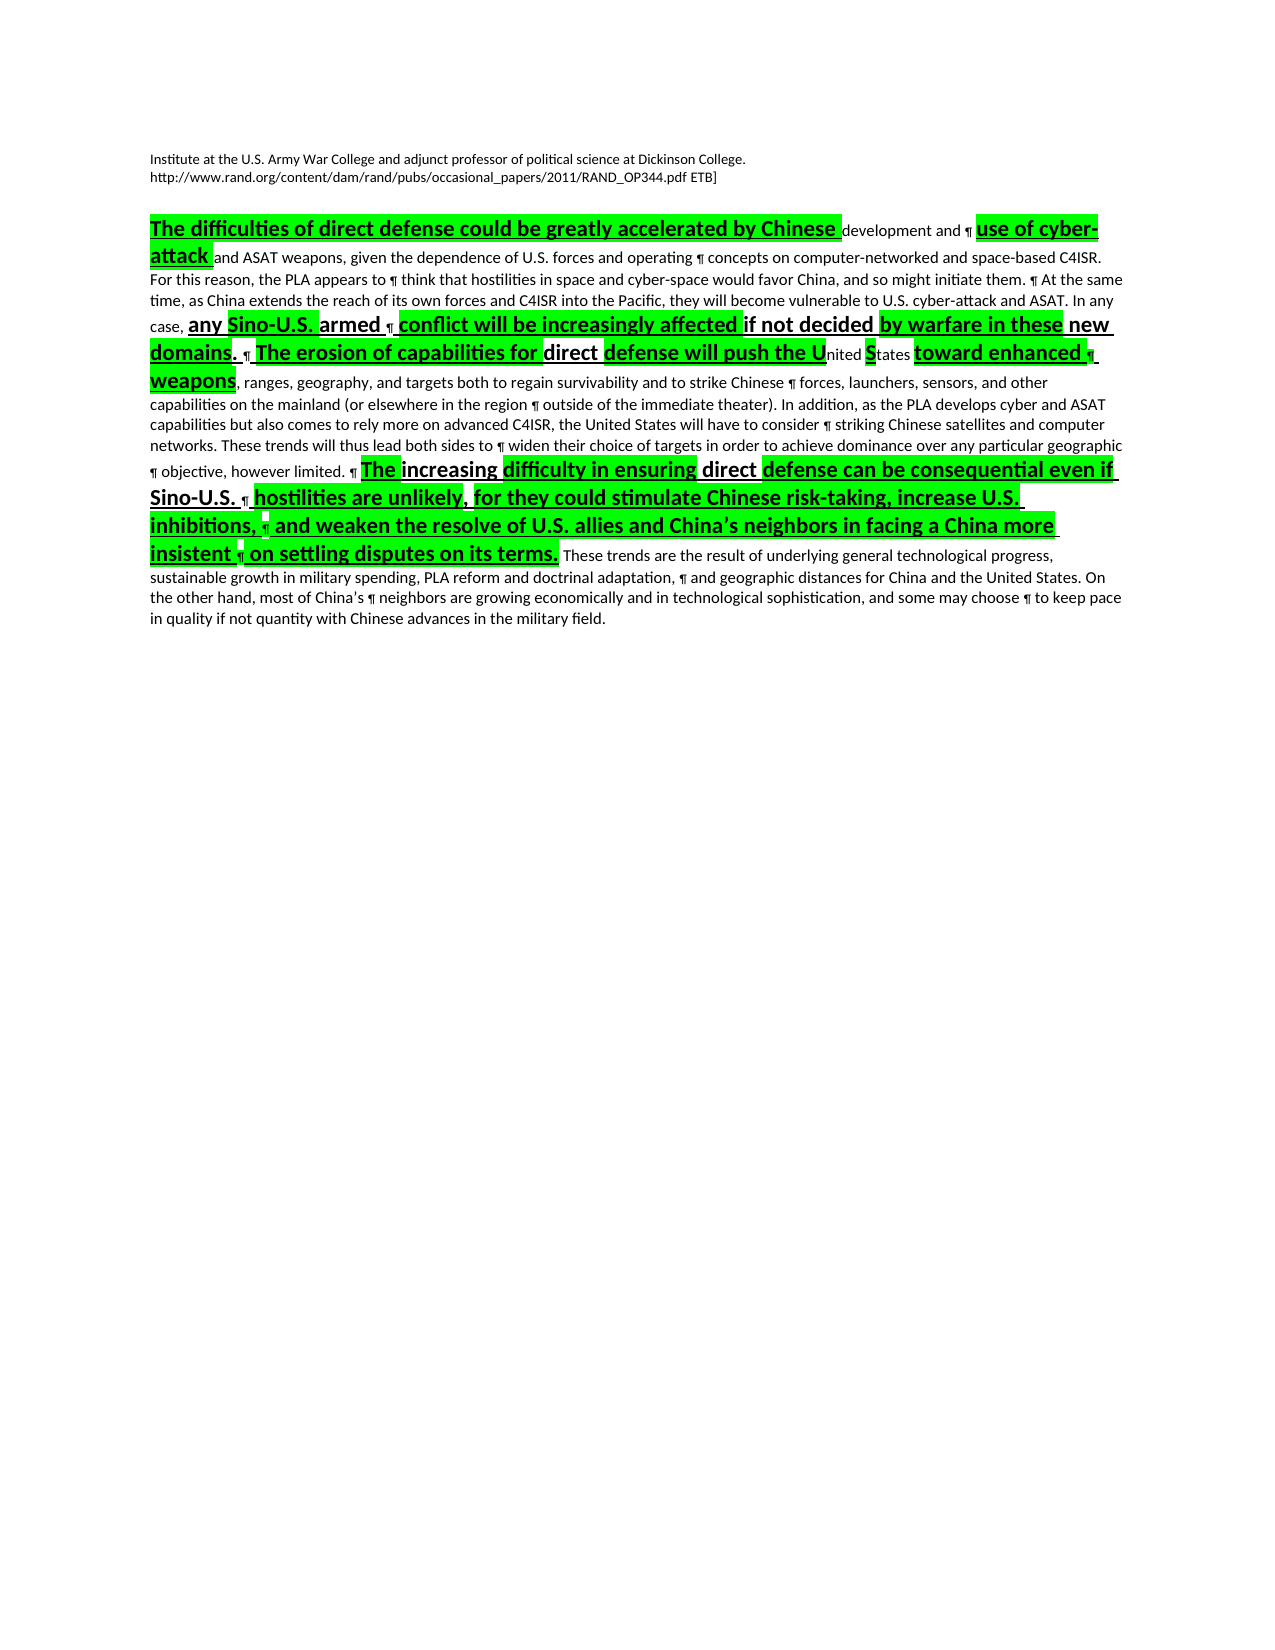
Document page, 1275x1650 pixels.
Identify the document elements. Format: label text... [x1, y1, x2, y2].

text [150, 150, 1125, 186]
text The difficulties of direct defense could be greatly accelerated by Chinese development and ¶ use of cyber-attack and ASAT weapons, given the dependence of U.S. forces and operating ¶ concepts on computer-networked and space-based C4ISR. For this reason, the PLA appears to ¶ think that hostilities in space and cyber-space would favor China, and so might initiate them. ¶ At the same time, as China extends the reach of its own forces and C4ISR into the Pacific, they will become vulnerable to U.S. cyber-attack and ASAT. In any case, any Sino-U.S. armed ¶ conflict will be increasingly affected if not decided by warfare in these new domains. ¶ The erosion of capabilities for direct defense will push the United States toward enhanced ¶ weapons, ranges, geography, and targets both to regain survivability and to strike Chinese ¶ forces, launchers, sensors, and other capabilities on the mainland (or elsewhere in the region ¶ outside of the immediate theater). In addition, as the PLA develops cyber and ASAT capabilities but also comes to rely more on advanced C4ISR, the United States will have to consider ¶ striking Chinese satellites and computer networks. These trends will thus lead both sides to ¶ widen their choice of targets in order to achieve dominance over any particular geographic ¶ objective, however limited. ¶ The increasing difficulty in ensuring direct defense can be consequential even if Sino-U.S. ¶ hostilities are unlikely, for they could stimulate Chinese risk-taking, increase U.S. inhibitions, ¶ and weaken the resolve of U.S. allies and China’s neighbors in facing a China more insistent ¶ on settling disputes on its terms. These trends are the result of underlying general technological progress, sustainable growth in military spending, PLA reform and doctrinal adaptation, ¶ and geographic distances for China and the United States. On the other hand, most of China’s ¶ neighbors are growing economically and in technological sophistication, and some may choose ¶ to keep pace in quality if not quantity with Chinese advances in the military field. [150, 214, 1125, 628]
